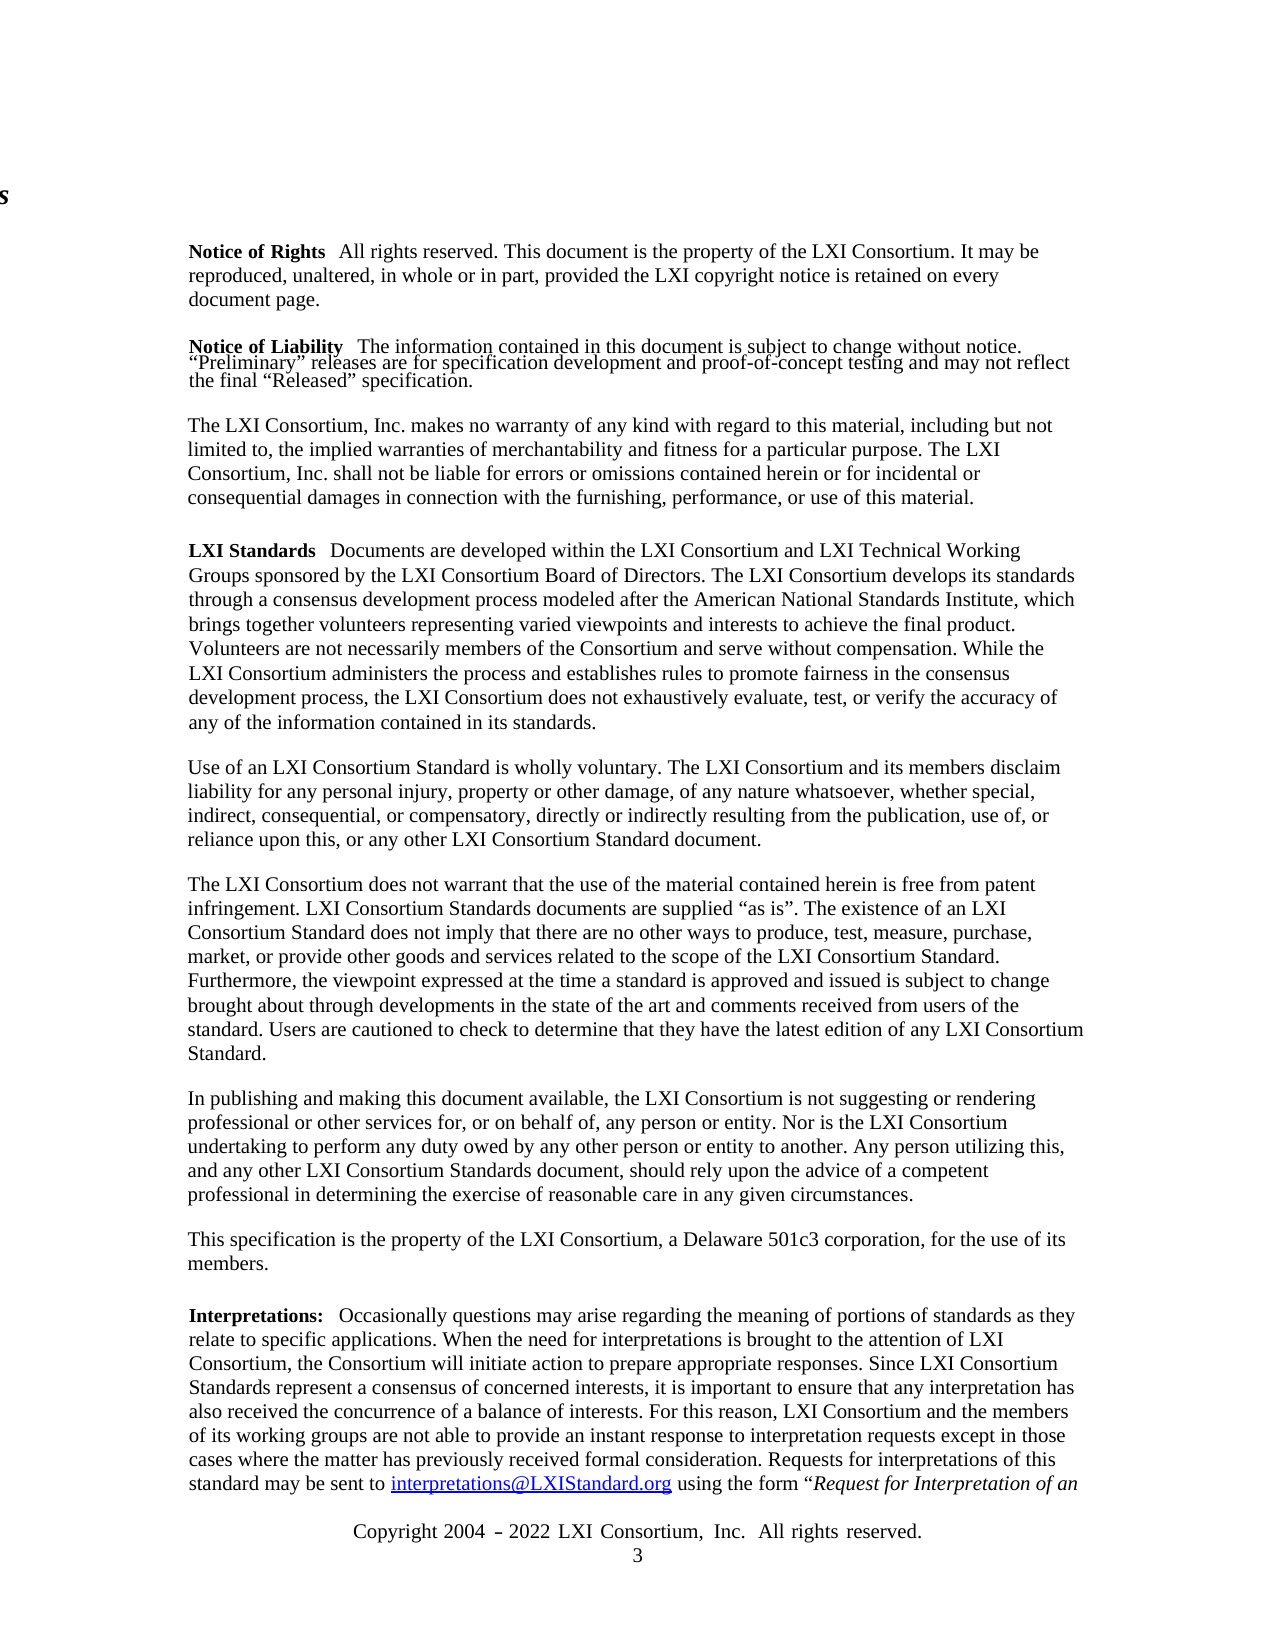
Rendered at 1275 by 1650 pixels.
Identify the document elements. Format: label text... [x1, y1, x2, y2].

text Notices [0, 178, 1086, 211]
text Notice of Liability The information contained in this document is subject to change without notice. “Preliminary” releases are for specification development and proof-of-concept testing and may not reflect the final “Released” specification. [189, 339, 1087, 392]
text This specification is the property of the LXI Consortium, a Delaware 501c3 corporation, for the use of its members. [187, 1227, 1087, 1275]
text The LXI Consortium, Inc. makes no warranty of any kind with regard to this material, including but not limited to, the implied warranties of merchantability and fitness for a particular purpose. The LXI Consortium, Inc. shall not be liable for errors or omissions contained herein or for incidental or consequential damages in connection with the furnishing, performance, or use of this material. [187, 412, 1087, 509]
text The LXI Consortium does not warrant that the use of the material contained herein is free from patent infringement. LXI Consortium Standards documents are supplied “as is”. The existence of an LXI Consortium Standard does not imply that there are no other ways to produce, test, measure, purchase, market, or provide other goods and services related to the scope of the LXI Consortium Standard. Furthermore, the viewpoint expressed at the time a standard is approved and issued is subject to change brought about through developments in the state of the art and comments received from users of the standard. Users are cautioned to check to determine that they have the latest edition of any LXI Consortium Standard. [187, 872, 1087, 1065]
text Use of an LXI Consortium Standard is wholly voluntary. The LXI Consortium and its members disclaim liability for any personal injury, property or other damage, of any nature whatsoever, whether special, indirect, consequential, or compensatory, directly or indirectly resulting from the publication, use of, or reliance upon this, or any other LXI Consortium Standard document. [187, 755, 1087, 851]
text In publishing and making this document available, the LXI Consortium is not suggesting or rendering professional or other services for, or on behalf of, any person or entity. Nor is the LXI Consortium undertaking to perform any duty owed by any other person or entity to another. Any person utilizing this, and any other LXI Consortium Standards document, should rely upon the advice of a competent professional in determining the exercise of reasonable care in any given circumstances. [187, 1086, 1087, 1206]
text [188, 1304, 1087, 1494]
text LXI Standards Documents are developed within the LXI Consortium and LXI Technical Working Groups sponsored by the LXI Consortium Board of Directors. The LXI Consortium develops its standards through a consensus development process modeled after the American National Standards Institute, which brings together volunteers representing varied viewpoints and interests to achieve the final product. Volunteers are not necessarily members of the Consortium and serve without compensation. While the LXI Consortium administers the process and establishes rules to promote fairness in the consensus development process, the LXI Consortium does not exhaustively evaluate, test, or verify the accuracy of any of the information contained in its standards. [188, 538, 1084, 734]
text Notice of Rights All rights reserved. This document is the property of the LXI Consortium. It may be reproduced, unaltered, in whole or in part, provided the LXI copyright notice is retained on every document page. [188, 240, 1086, 311]
